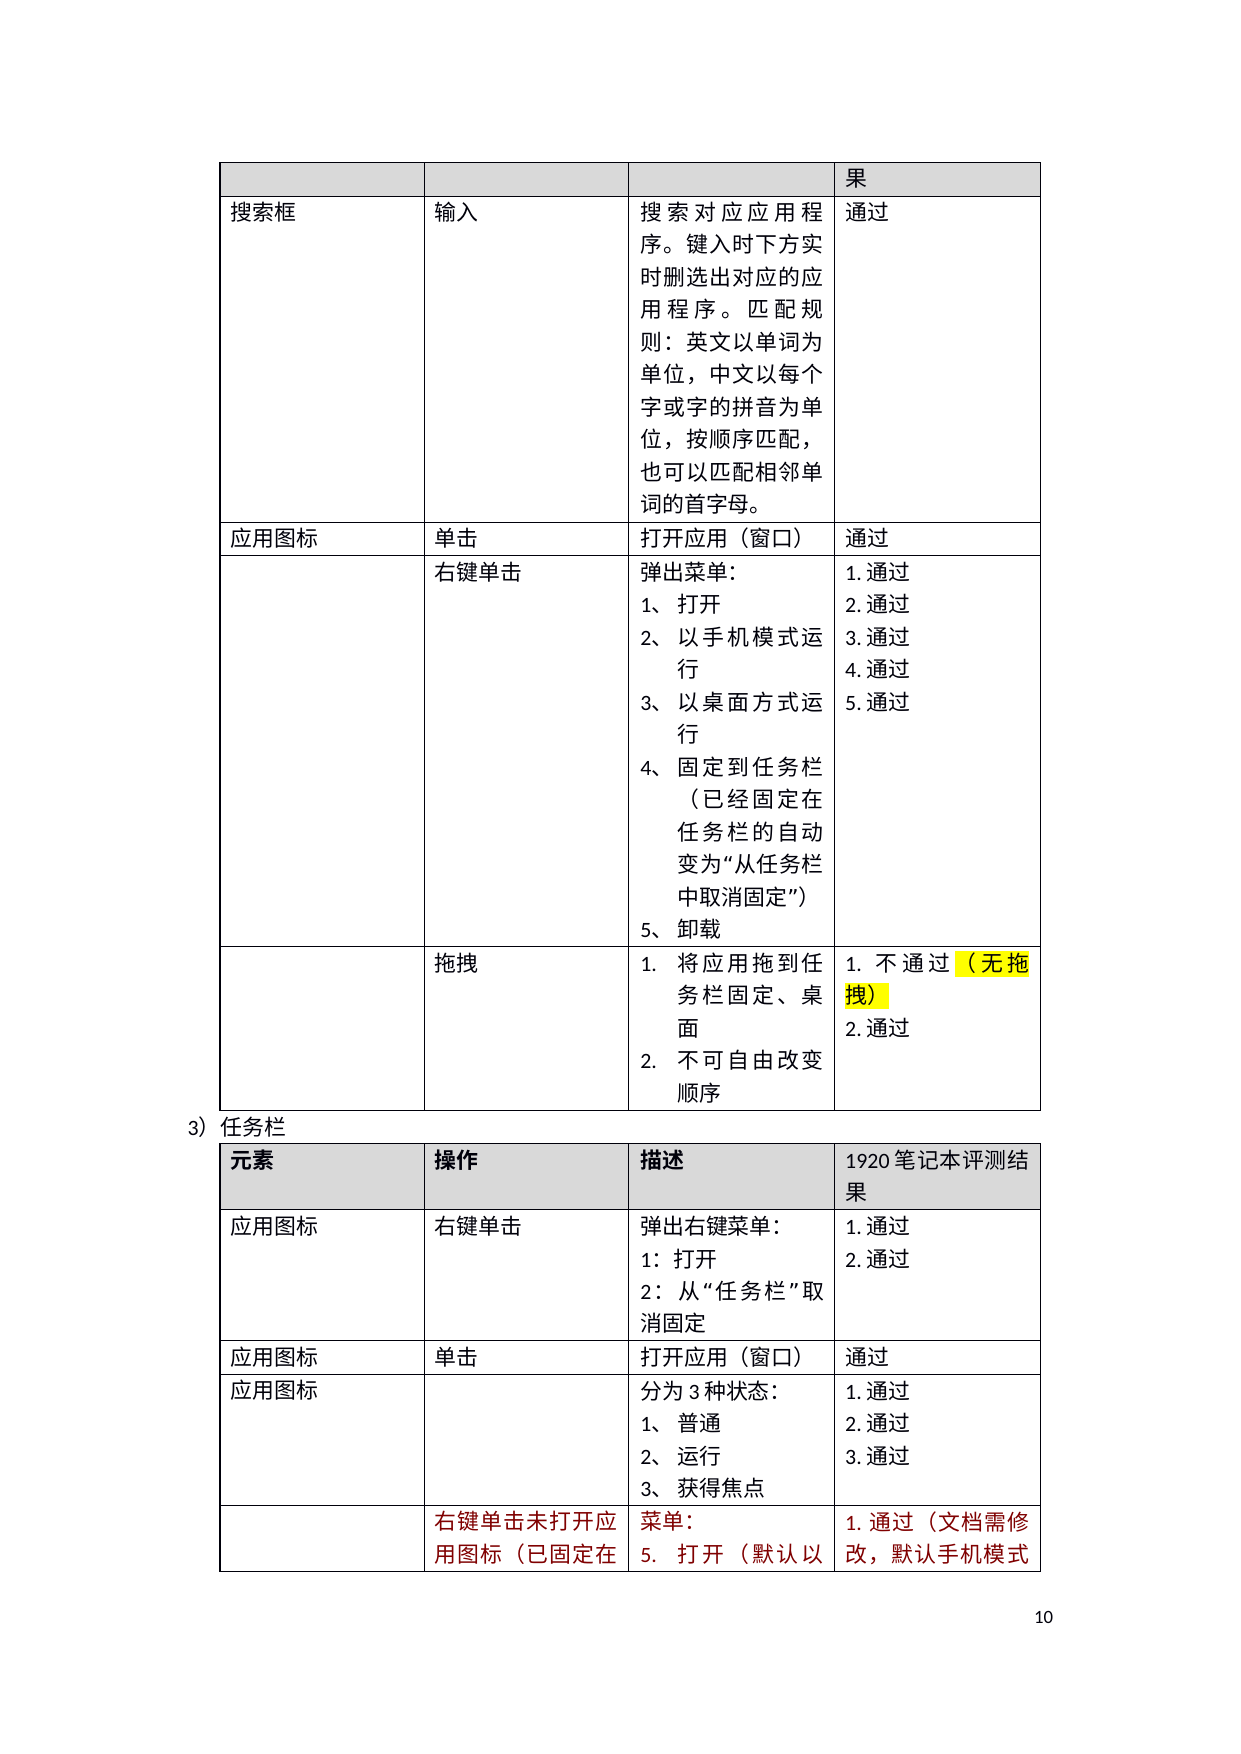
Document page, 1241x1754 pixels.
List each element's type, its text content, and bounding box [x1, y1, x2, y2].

table_header 1920笔记本评测结果 [835, 163, 1040, 196]
table_header 1920笔记本评测结果 [835, 1144, 1040, 1209]
table_cell 右键单击 [425, 1210, 628, 1340]
table_cell 打开应用（窗口） [629, 523, 834, 555]
table_cell 通过 [835, 523, 1040, 555]
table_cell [835, 1506, 1040, 1571]
table_header 元素 [221, 1144, 424, 1209]
table_cell [221, 556, 424, 946]
table_cell [221, 1506, 424, 1571]
table_cell 应用图标 [221, 1210, 424, 1340]
table_cell 1. 不通过（无拖拽） 2. 通过 [835, 947, 1040, 1110]
table_cell 分为3种状态： 普通 运行 获得焦点 [629, 1375, 834, 1505]
table_cell 1. 通过 2. 通过 [835, 1210, 1040, 1340]
table_cell [221, 947, 424, 1110]
table_cell 将应用拖到任务栏固定、桌面 不可自由改变顺序 [629, 947, 834, 1110]
table_cell 应用图标 [221, 1375, 424, 1505]
table_cell 右键单击 [425, 556, 628, 946]
table_header 描述 [629, 1144, 834, 1209]
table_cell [425, 1506, 628, 1571]
table_cell 应用图标 [221, 1341, 424, 1374]
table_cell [629, 1506, 834, 1571]
table_cell 拖拽 [425, 947, 628, 1110]
table_cell 搜索框 [221, 197, 424, 522]
table_cell 单击 [425, 523, 628, 555]
table_cell 通过 [835, 197, 1040, 522]
table_cell 1. 通过 2. 通过 3. 通过 4. 通过 5. 通过 [835, 556, 1040, 946]
table_cell 1. 通过 2. 通过 3. 通过 [835, 1375, 1040, 1505]
table_cell 弹出菜单： 打开 以手机模式运行 以桌面方式运行 固定到任务栏（已经固定在任务栏的自动变为“从任务栏中取消固定”） 卸载 [629, 556, 834, 946]
table_header 元素 [221, 163, 424, 196]
table_header 描述 [629, 163, 834, 196]
list 3）任务栏 [187, 1111, 1053, 1143]
table_cell 弹出右键菜单： 1：打开 2：从“任务栏”取消固定 [629, 1210, 834, 1340]
table_cell 单击 [425, 1341, 628, 1374]
table_cell 搜索对应应用程序。键入时下方实时删选出对应的应用程序。匹配规则：英文以单词为单位，中文以每个字或字的拼音为单位，按顺序匹配，也可以匹配相邻单词的首字母。 [629, 197, 834, 522]
table_header 操作 [425, 1144, 628, 1209]
table_cell 输入 [425, 197, 628, 522]
table_cell 打开应用（窗口） [629, 1341, 834, 1374]
table_header 操作 [425, 163, 628, 196]
table_cell [425, 1375, 628, 1505]
table_cell 通过 [835, 1341, 1040, 1374]
table_cell 应用图标 [221, 523, 424, 555]
